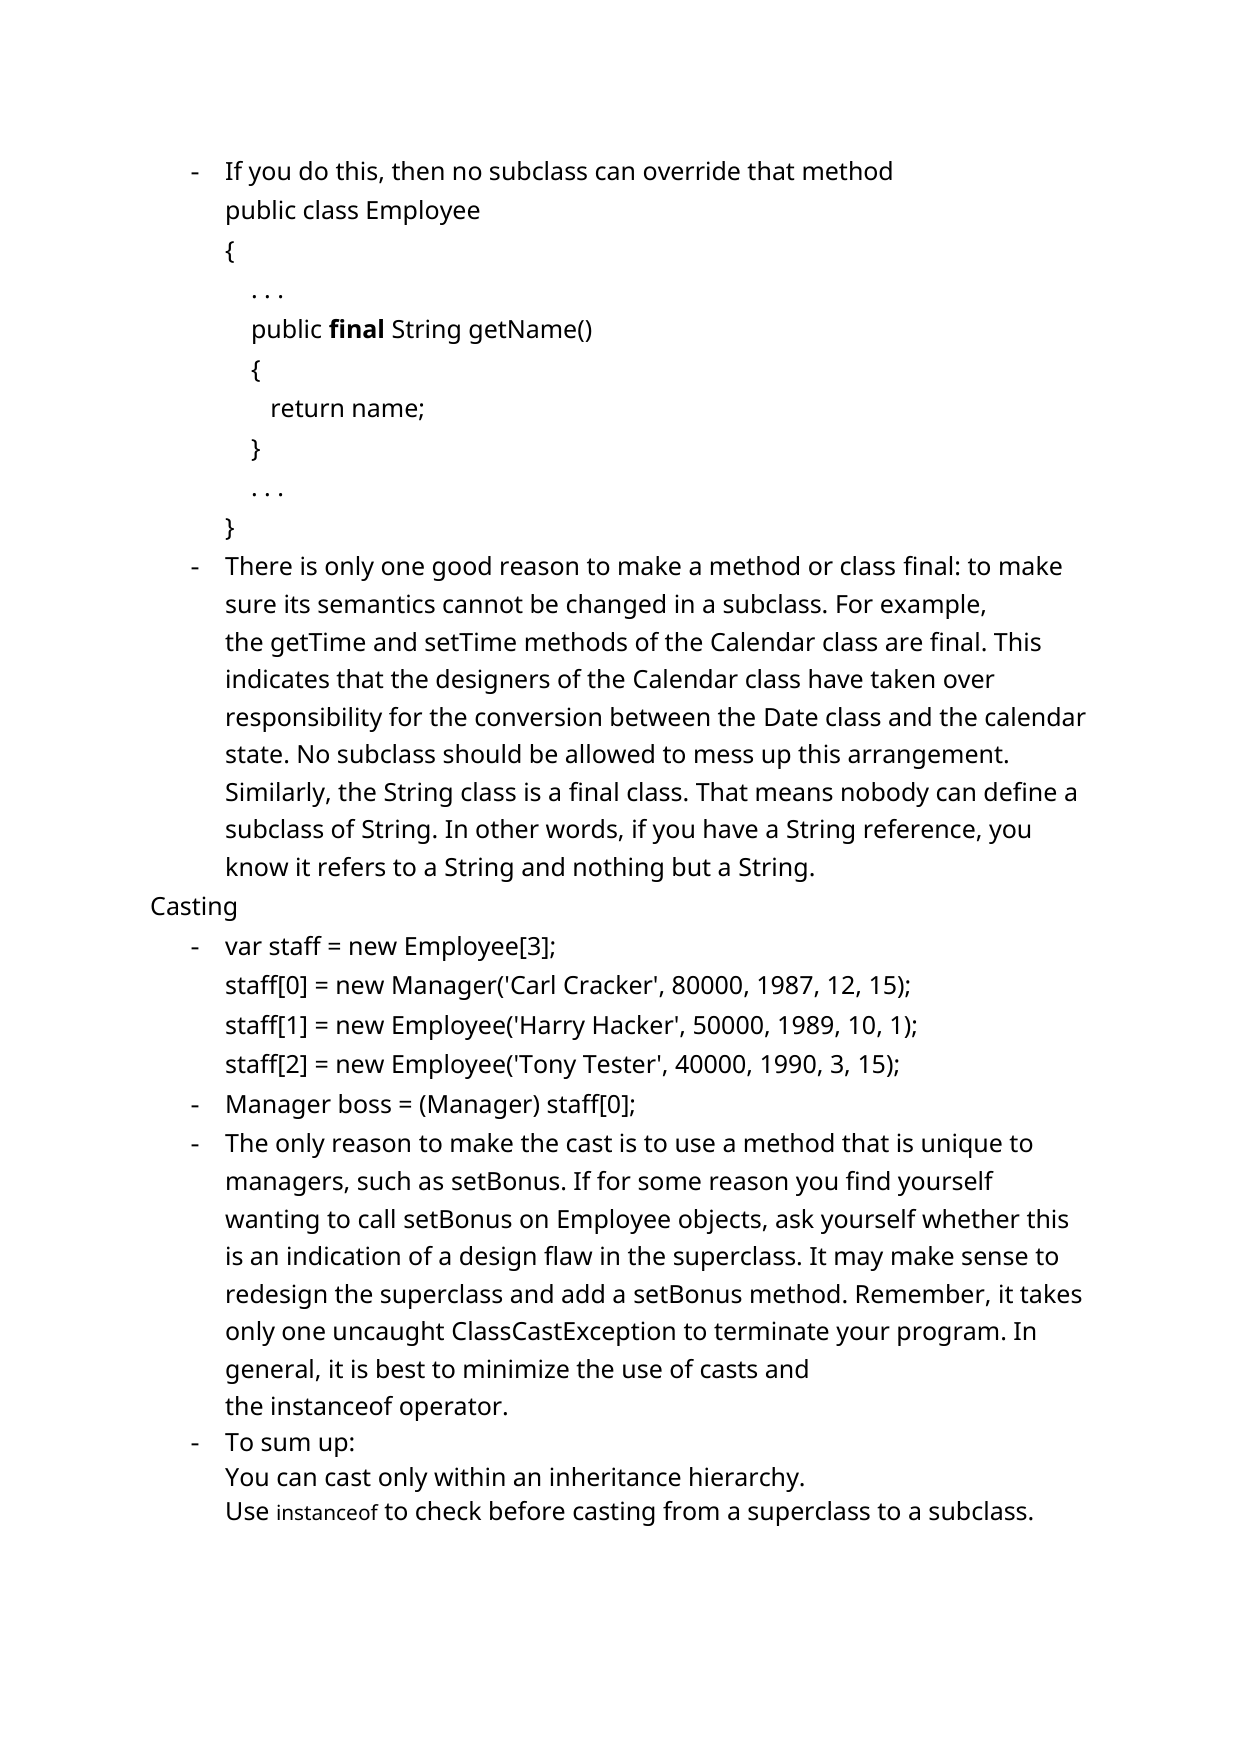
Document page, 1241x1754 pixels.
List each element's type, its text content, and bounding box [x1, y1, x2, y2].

list The only reason to make the cast is to use a method that is unique to managers, such as setBonus. If for some reason you find yourself wanting to call setBonus on Employee objects, ask yourself whether this is an indication of a design flaw in the superclass. It may make sense to redesign the superclass and add a setBonus method. Remember, it takes only one uncaught ClassCastException to terminate your program. In general, it is best to minimize the use of casts and the instanceof operator. [187, 1123, 1090, 1423]
text staff[0] = new Manager('Carl Cracker', 80000, 1987, 12, 15); [225, 964, 1090, 1002]
list If you do this, then no subclass can override that method [187, 150, 1090, 187]
list There is only one good reason to make a method or class final: to make sure its semantics cannot be changed in a subclass. For example, the getTime and setTime methods of the Calendar class are final. This indicates that the designers of the Calendar class have taken over responsibility for the conversion between the Date class and the calendar state. No subclass should be allowed to mess up this arrangement. Similarly, the String class is a final class. That means nobody can define a subclass of String. In other words, if you have a String reference, you know it refers to a String and nothing but a String. [187, 546, 1090, 883]
text You can cast only within an inheritance hierarchy. [225, 1459, 1090, 1493]
text public class Employee [225, 189, 1090, 227]
text public final String getName() [225, 308, 1090, 346]
text staff[1] = new Employee('Harry Hacker', 50000, 1989, 10, 1); [225, 1004, 1090, 1042]
text Use instanceof to check before casting from a superclass to a subclass. [225, 1493, 1090, 1527]
text } [225, 506, 1090, 544]
text } [225, 427, 1090, 464]
text return name; [225, 387, 1090, 425]
text { [225, 229, 1090, 267]
text . . . [225, 467, 1090, 504]
list To sum up: [187, 1425, 1090, 1459]
list var staff = new Employee[3]; [187, 925, 1090, 962]
text { [225, 348, 1090, 385]
list Manager boss = (Manager) staff[0]; [187, 1083, 1090, 1121]
text staff[2] = new Employee('Tony Tester', 40000, 1990, 3, 15); [225, 1044, 1090, 1081]
text . . . [225, 269, 1090, 306]
text Casting [150, 885, 1090, 923]
